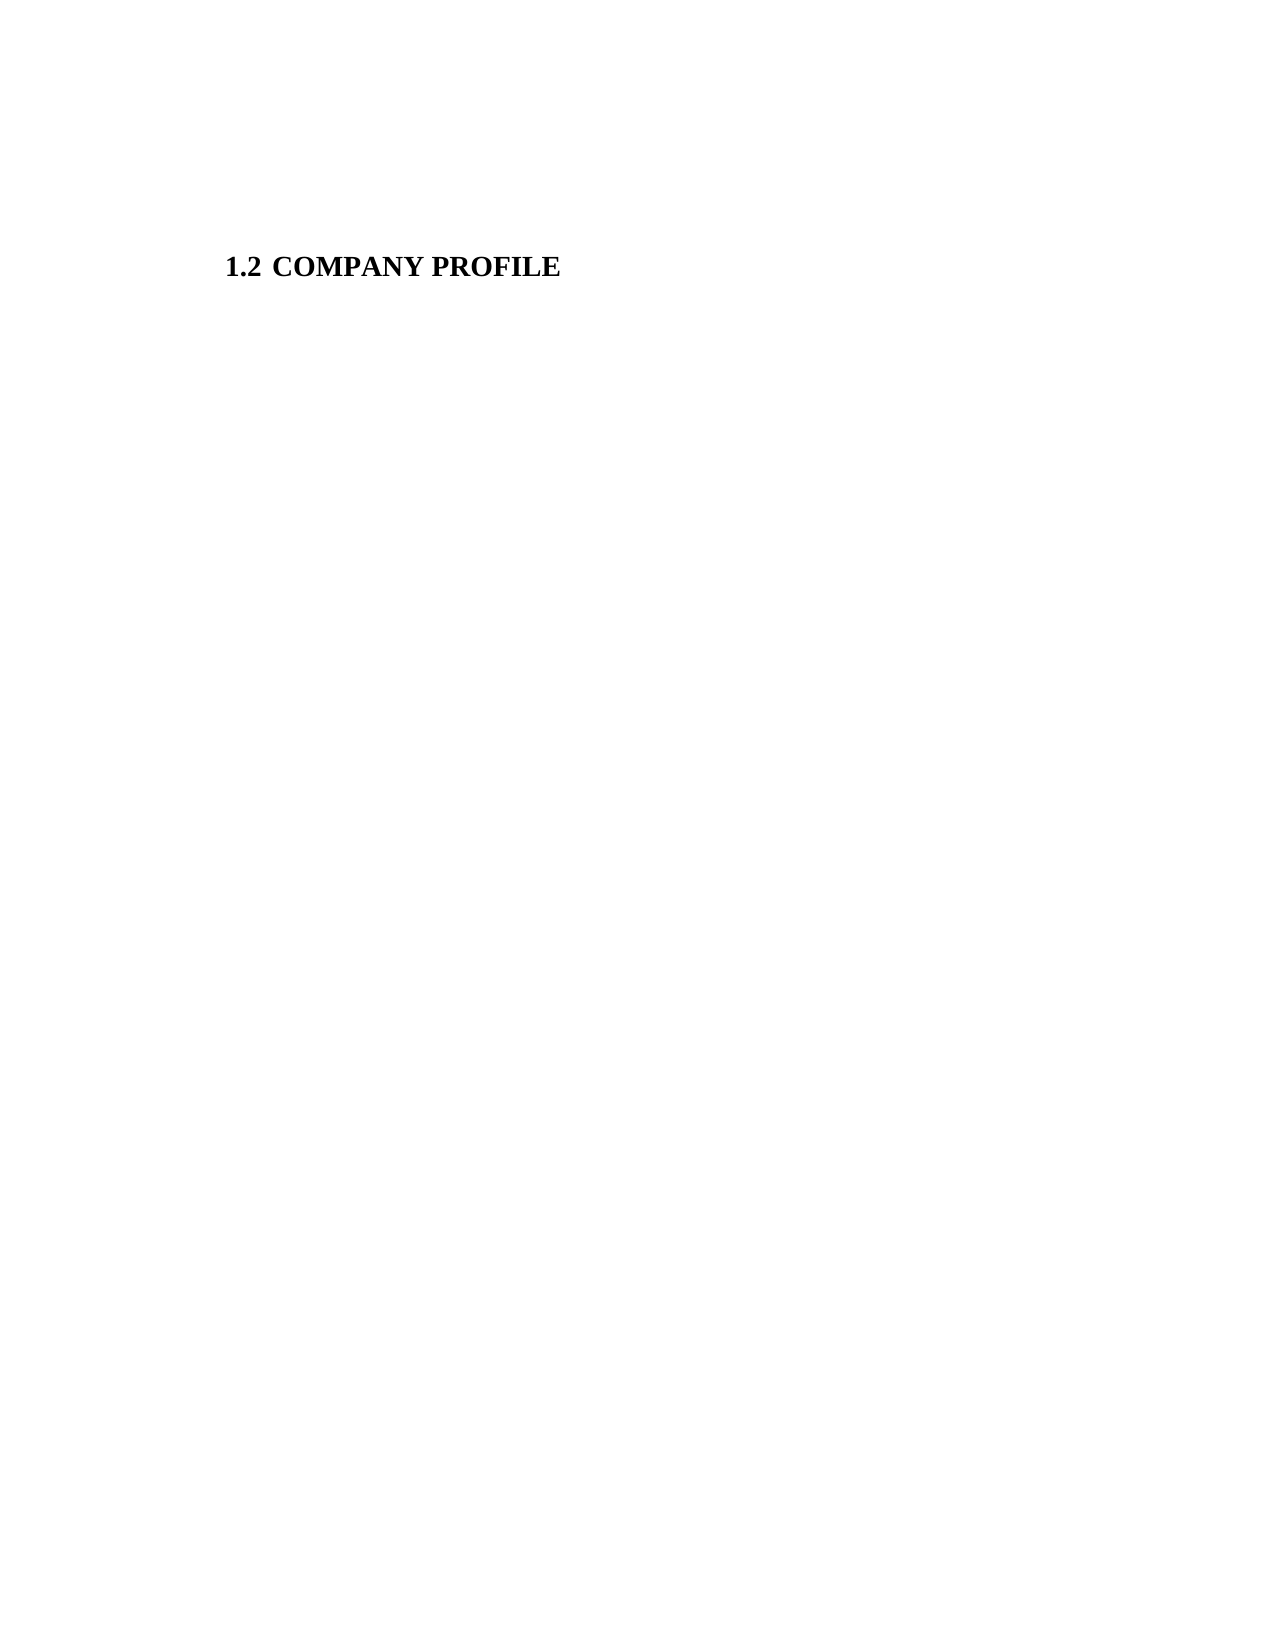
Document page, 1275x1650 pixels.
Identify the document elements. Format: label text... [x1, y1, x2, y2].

list COMPANY PROFILE [225, 249, 1125, 283]
